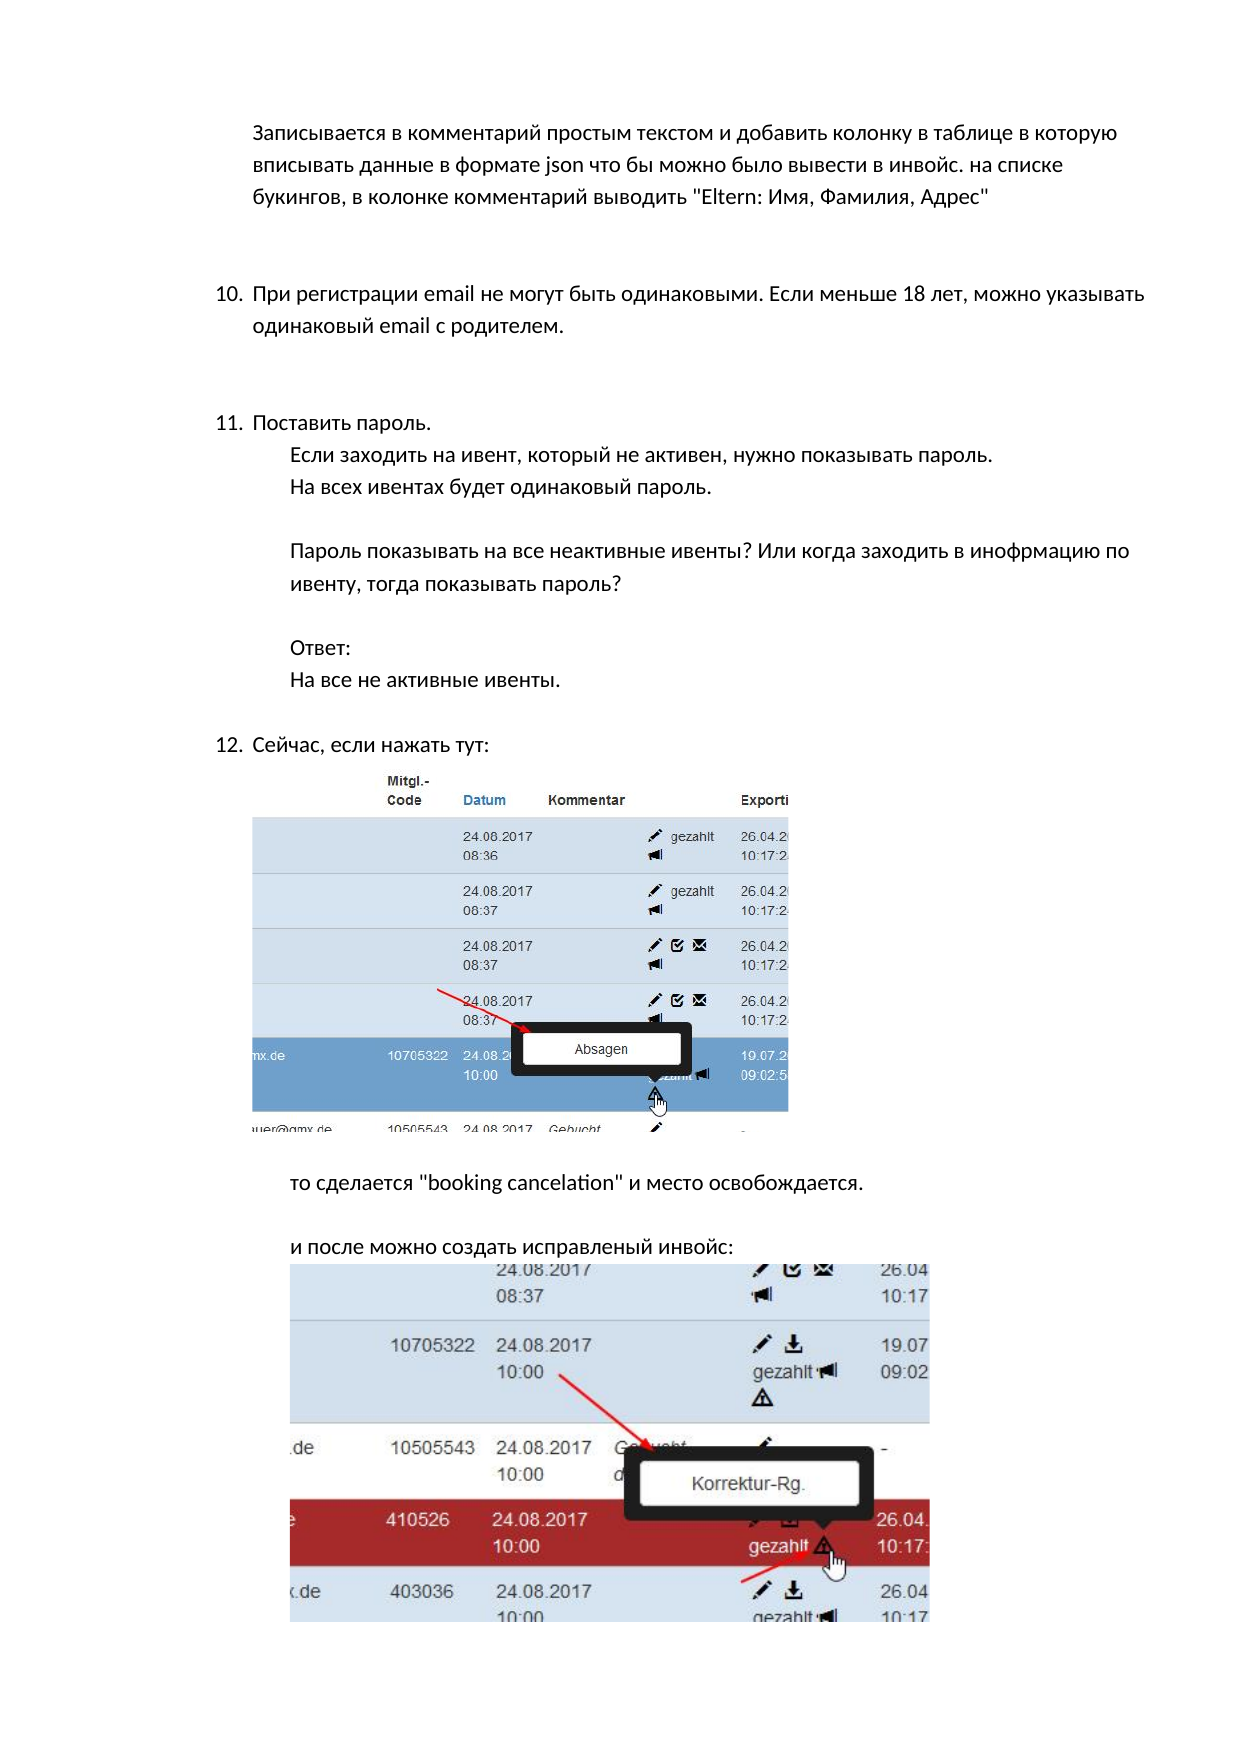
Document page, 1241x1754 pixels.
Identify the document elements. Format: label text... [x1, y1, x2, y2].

list Записывается в комментарий простым текстом и добавить колонку в таблице в которую вписывать данные в формате json что бы можно было вывести в инвойс. на списке букингов, в колонке комментарий выводить "Eltern: Имя, Фамилия, Адрес" [252, 118, 1152, 211]
picture [252, 761, 789, 1132]
list Если заходить на ивент, который не активен, нужно показывать пароль. [290, 440, 1152, 468]
list Ответ: [290, 633, 1152, 661]
list При регистрации email не могут быть одинаковыми. Если меньше 18 лет, можно указывать одинаковый email с родителем. [215, 279, 1152, 339]
list Пароль показывать на все неактивные ивенты? Или когда заходить в инофрмацию по ивенту, тогда показывать пароль? [290, 537, 1152, 597]
list Сейчас, если нажать тут: [215, 730, 1152, 758]
list На всех ивентах будет одинаковый пароль. [290, 472, 1152, 500]
picture [289, 1264, 930, 1622]
list На все не активные ивенты. [290, 665, 1152, 693]
list то сделается "booking cancelation" и место освобождается. [290, 1168, 1152, 1196]
list и после можно создать исправленый инвойс: [290, 1232, 1152, 1260]
list Поставить пароль. [215, 408, 1152, 436]
